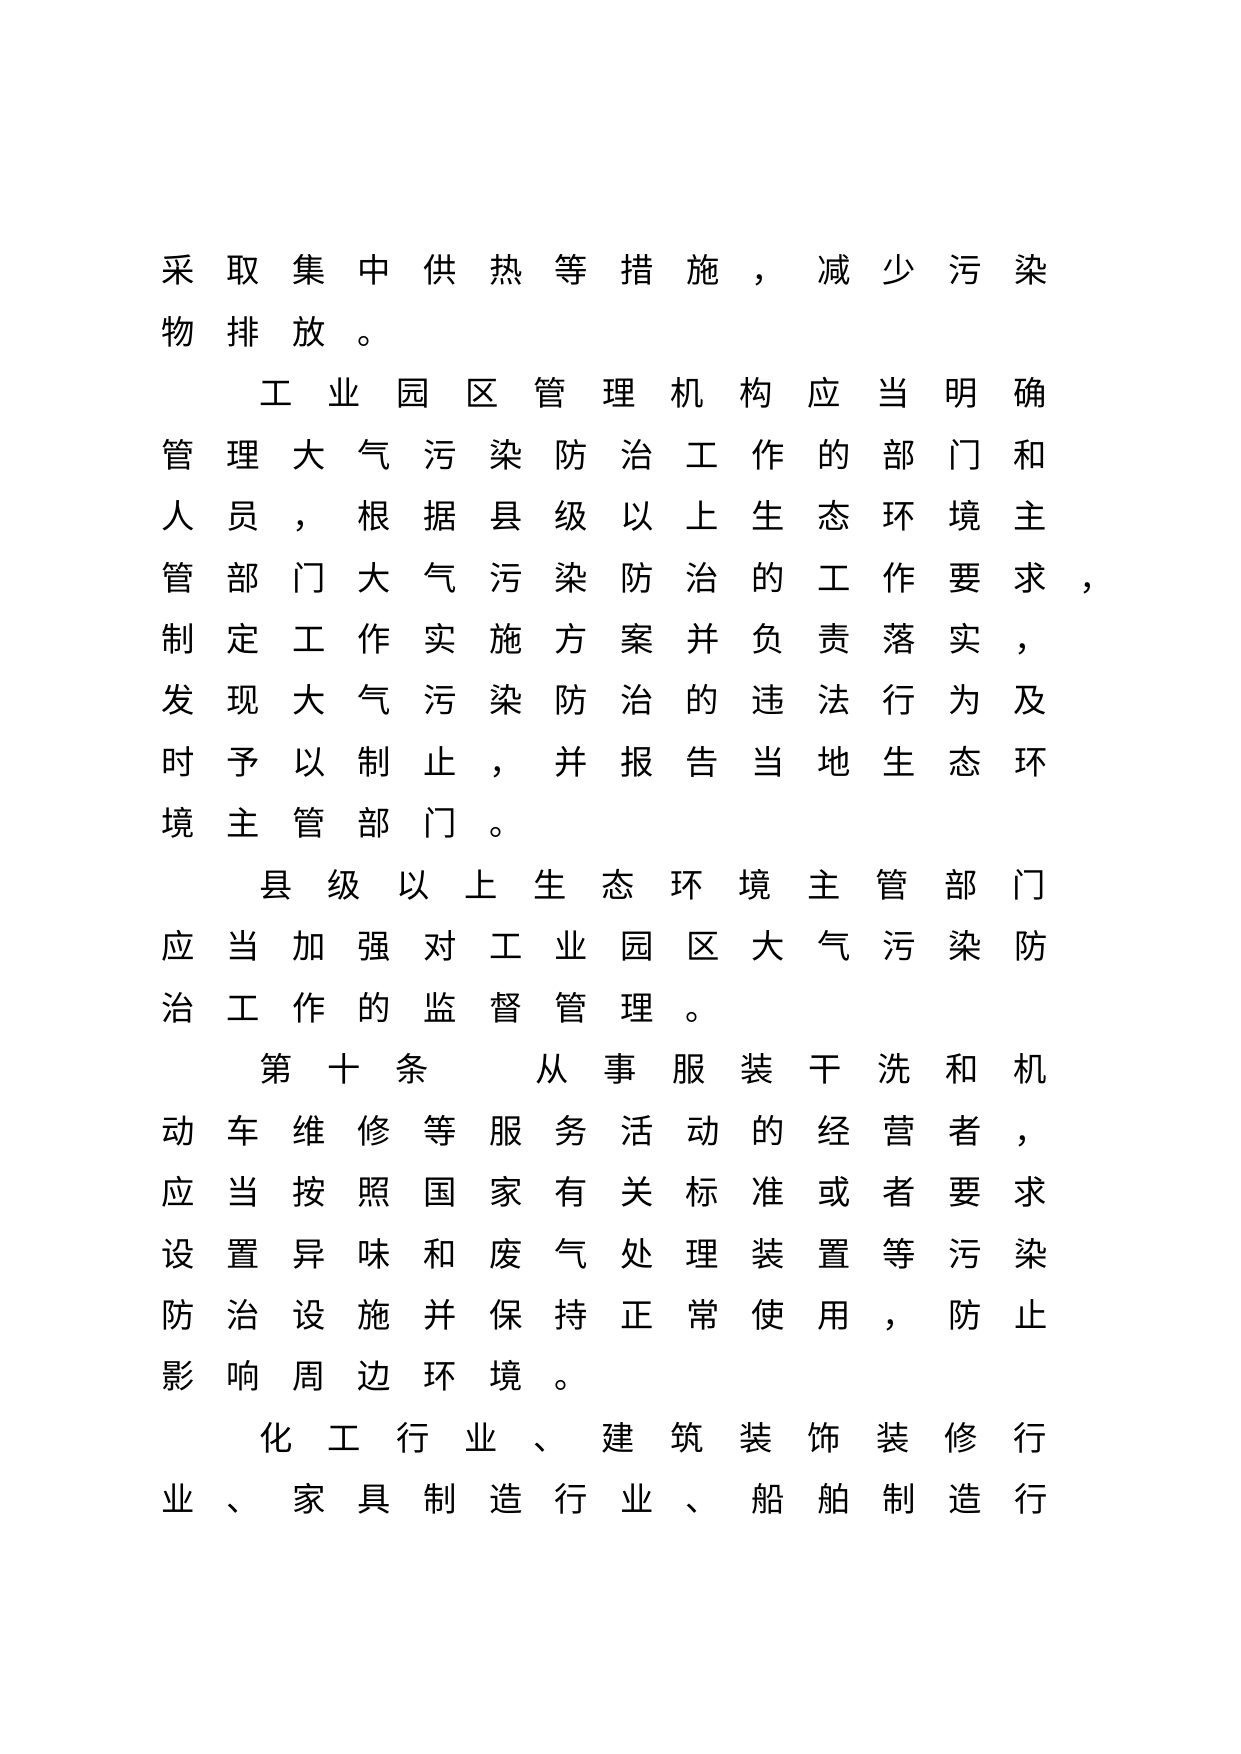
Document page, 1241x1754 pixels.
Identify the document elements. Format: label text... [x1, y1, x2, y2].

text 工业园区管理机构应当明确管理大气污染防治工作的部门和人员，根据县级以上生态环境主管部门大气污染防治的工作要求，制定工作实施方案并负责落实，发现大气污染防治的违法行为及时予以制止，并报告当地生态环境主管部门。 [161, 360, 1079, 852]
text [161, 1405, 1079, 1528]
text 县级以上生态环境主管部门应当加强对工业园区大气污染防治工作的监督管理。 [161, 852, 1079, 1036]
text 第十条 从事服装干洗和机动车维修等服务活动的经营者，应当按照国家有关标准或者要求设置异味和废气处理装置等污染防治设施并保持正常使用，防止影响周边环境。 [161, 1036, 1079, 1405]
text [161, 237, 1079, 360]
